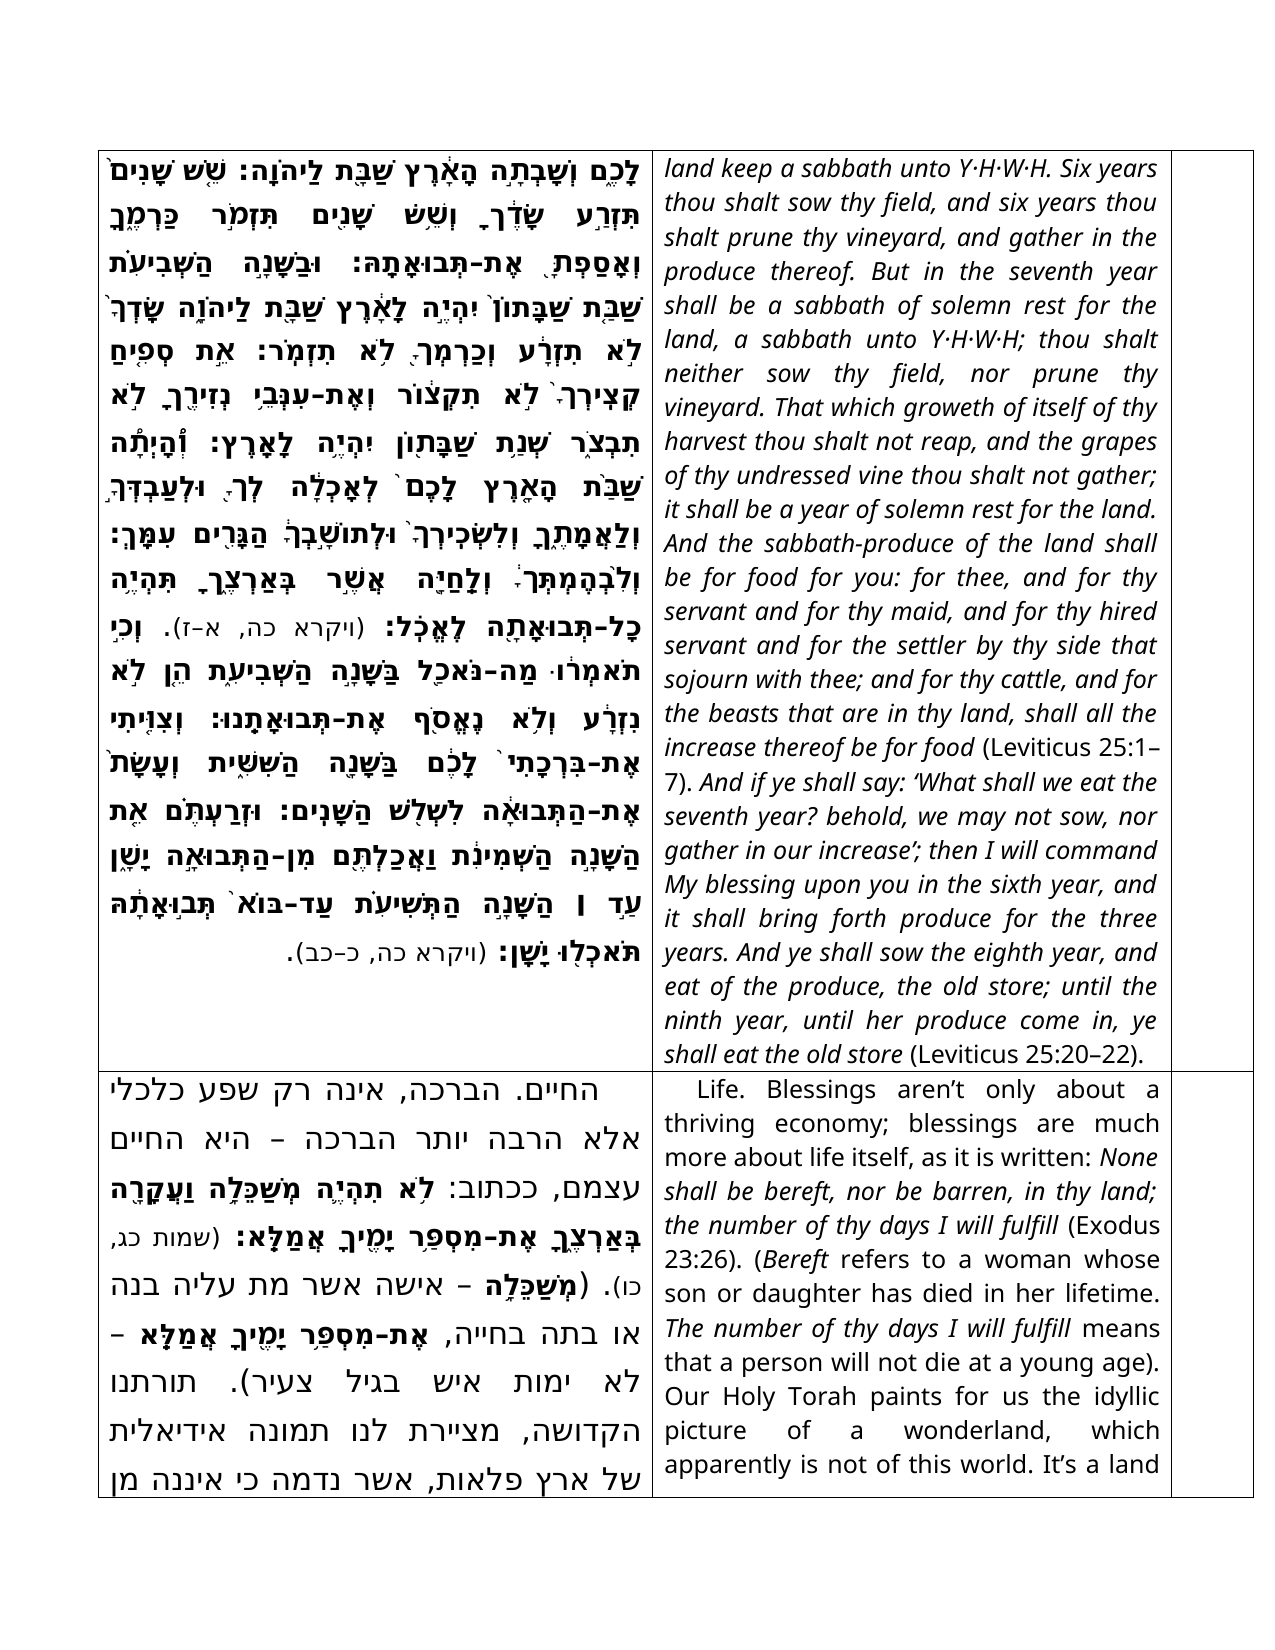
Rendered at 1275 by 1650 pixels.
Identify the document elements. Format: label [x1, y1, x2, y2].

table_cell [653, 151, 1171, 1071]
table_cell [99, 151, 652, 1071]
table_cell [99, 1072, 652, 1497]
table_cell [1172, 151, 1253, 1071]
table_cell [1172, 1072, 1253, 1497]
table_cell [653, 1072, 1171, 1497]
